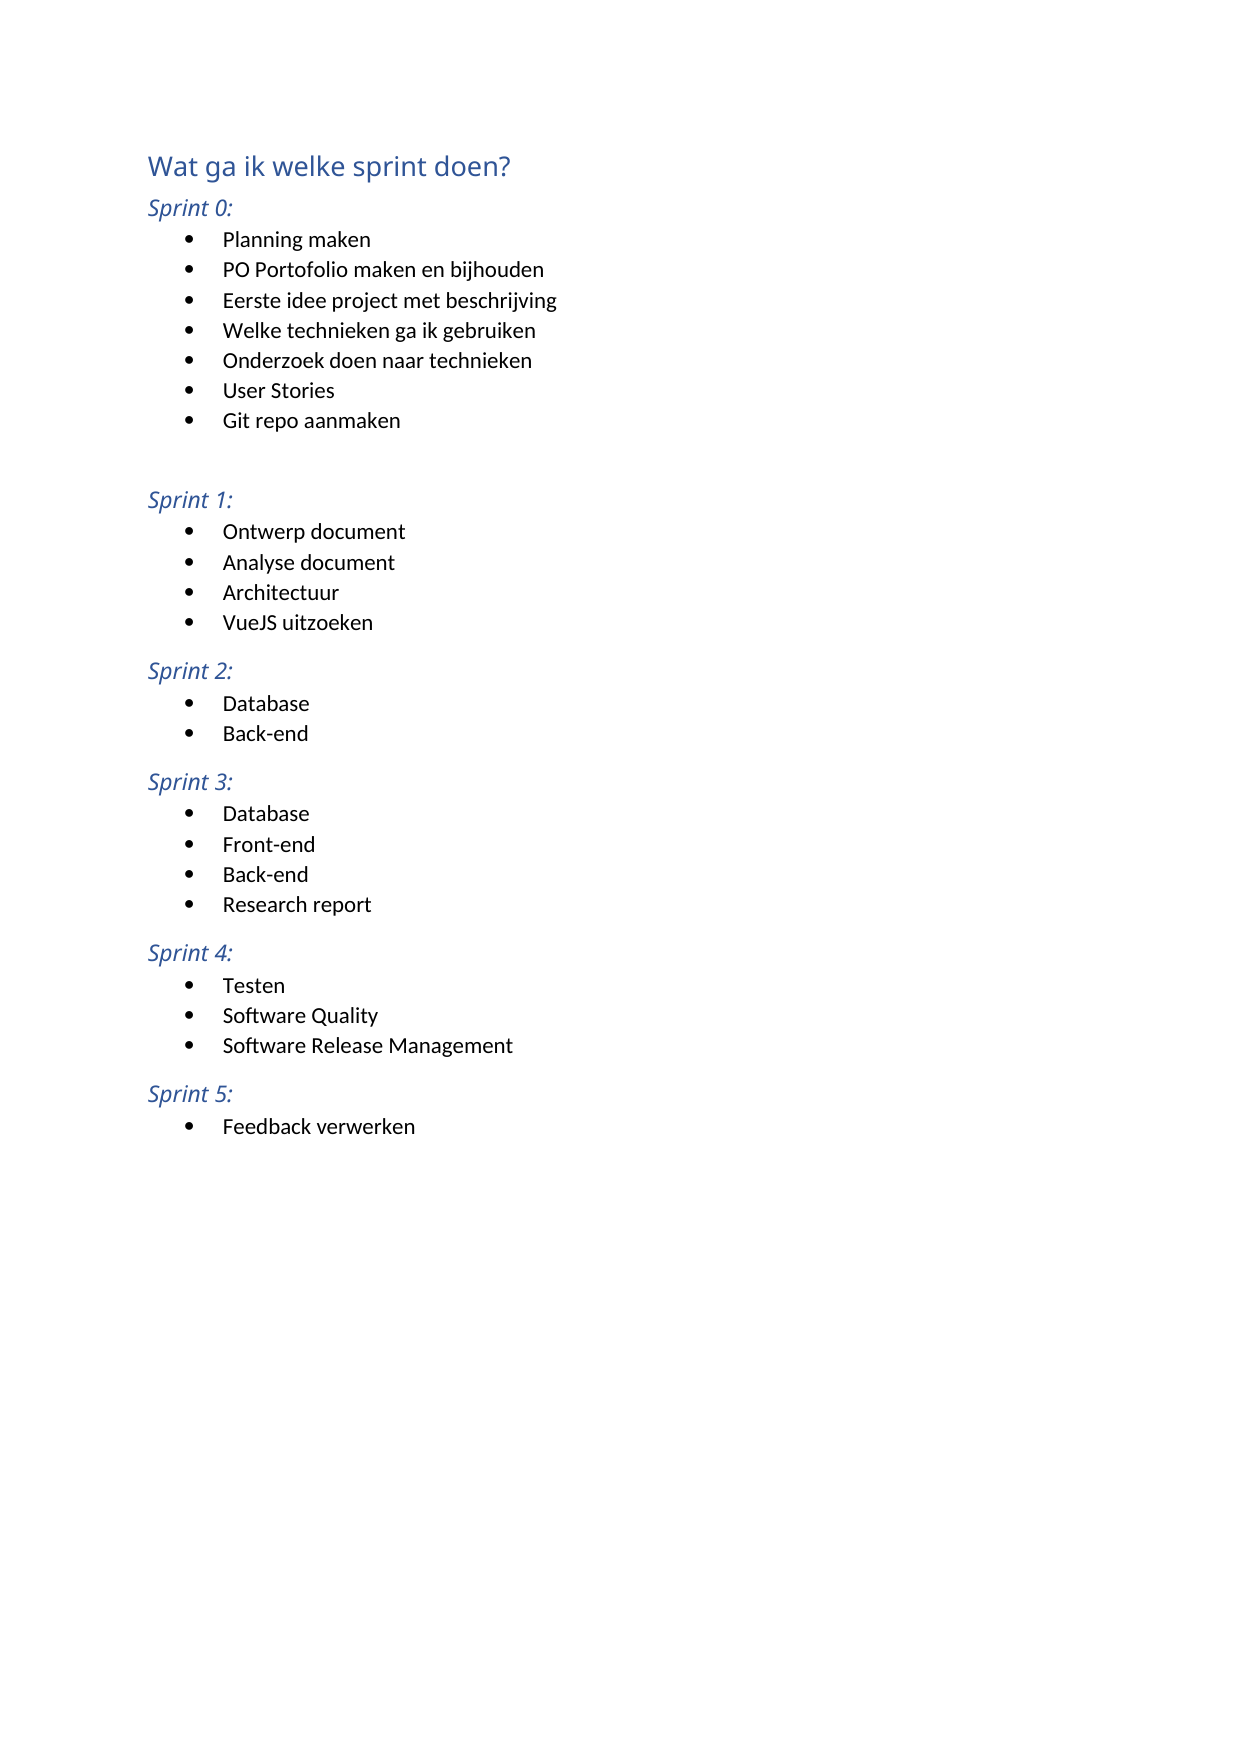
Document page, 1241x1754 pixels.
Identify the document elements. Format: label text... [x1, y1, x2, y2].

list Git repo aanmaken [185, 407, 1093, 434]
list Welke technieken ga ik gebruiken [185, 316, 1093, 344]
list Front-end [185, 830, 1093, 858]
list Ontwerp document [185, 517, 1093, 545]
subtitle Sprint 0: [148, 192, 1093, 223]
list PO Portofolio maken en bijhouden [185, 256, 1093, 283]
list VueJS uitzoeken [185, 608, 1093, 636]
list User Stories [185, 376, 1093, 404]
list Research report [185, 890, 1093, 918]
list Analyse document [185, 548, 1093, 576]
list Planning maken [185, 225, 1093, 253]
subtitle Sprint 3: [148, 766, 1093, 797]
list Feedback verwerken [185, 1112, 1093, 1140]
list Testen [185, 971, 1093, 999]
subtitle Sprint 1: [148, 484, 1093, 515]
subtitle Sprint 4: [148, 937, 1093, 968]
subtitle Sprint 5: [148, 1078, 1093, 1109]
list Eerste idee project met beschrijving [185, 286, 1093, 314]
list Software Quality [185, 1001, 1093, 1029]
subtitle Sprint 2: [148, 655, 1093, 686]
list Database [185, 799, 1093, 827]
list Database [185, 689, 1093, 717]
list Back-end [185, 860, 1093, 888]
subtitle Wat ga ik welke sprint doen? [148, 148, 1093, 184]
list Architectuur [185, 578, 1093, 606]
list Onderzoek doen naar technieken [185, 346, 1093, 374]
list Software Release Management [185, 1031, 1093, 1059]
list Back-end [185, 719, 1093, 747]
